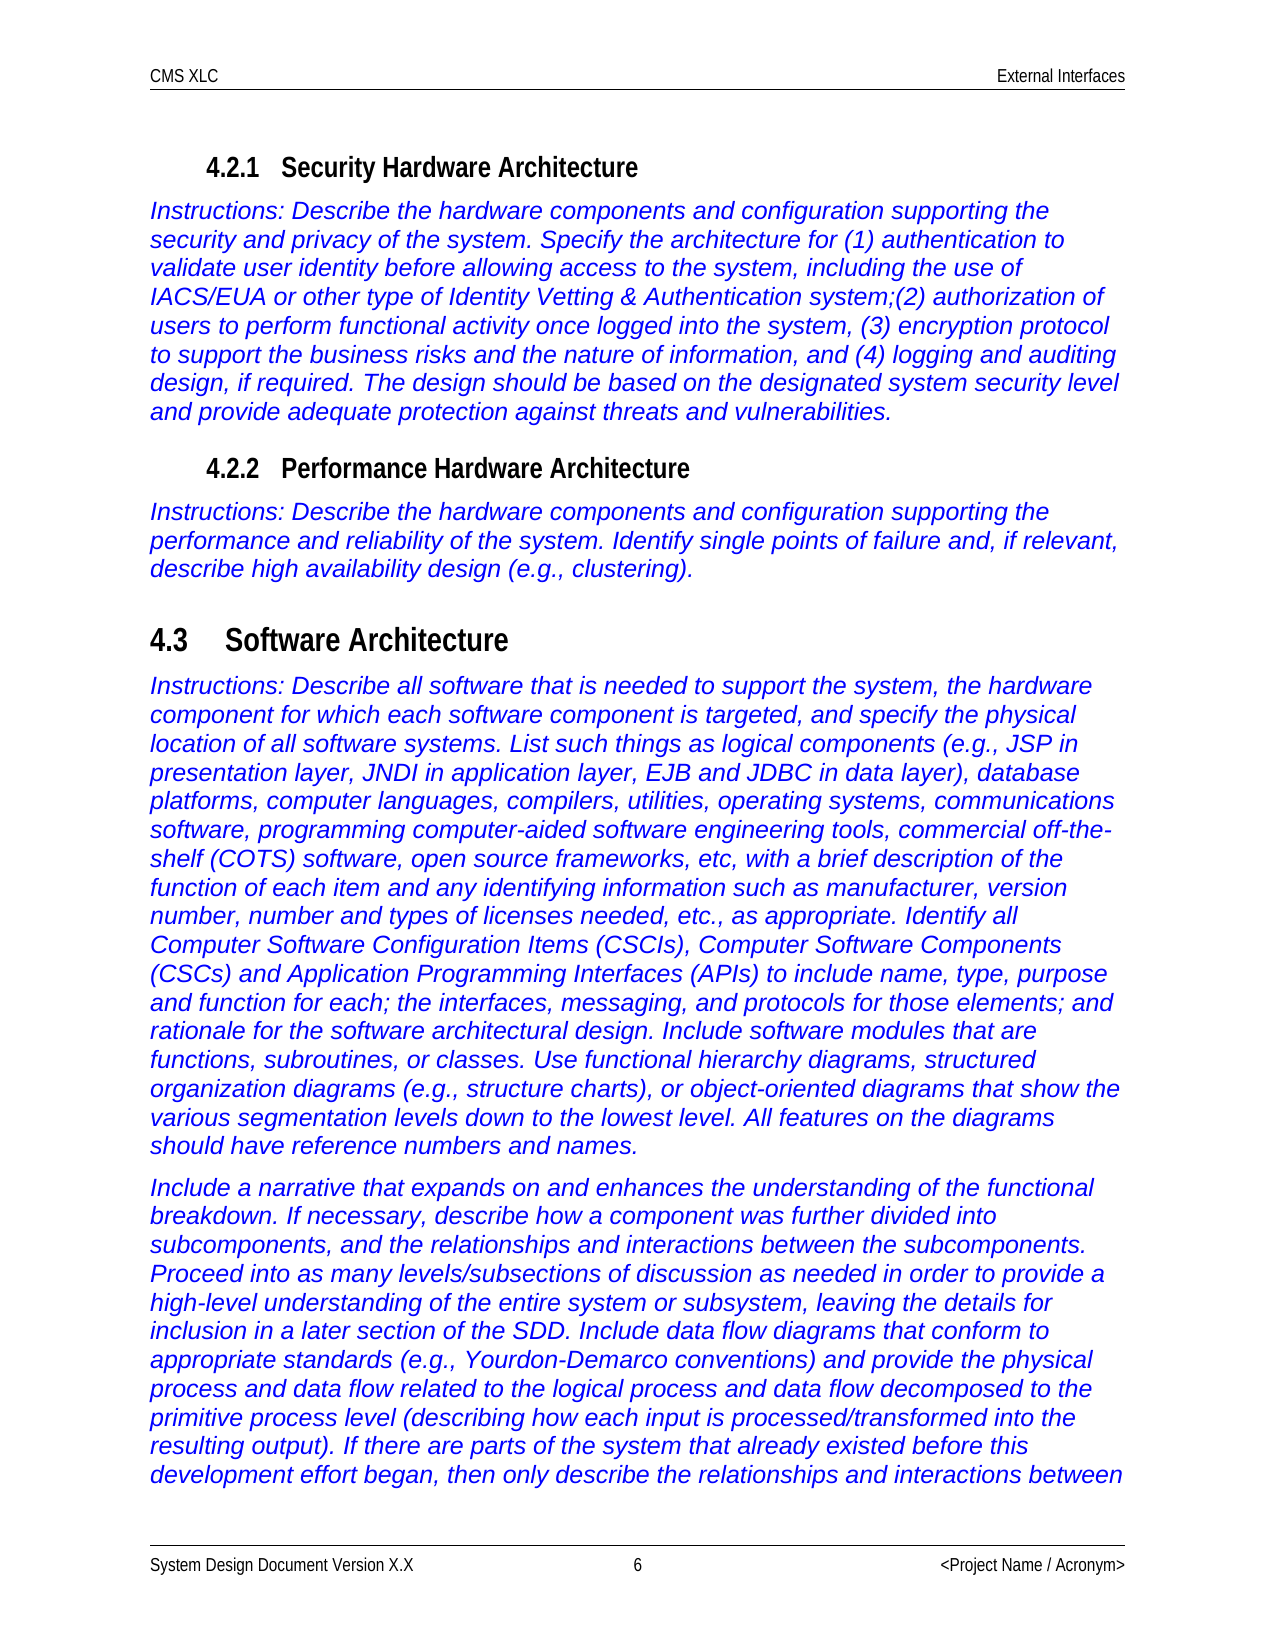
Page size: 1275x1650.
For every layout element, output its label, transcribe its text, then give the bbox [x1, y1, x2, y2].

subtitle Software Architecture [150, 621, 1125, 659]
text Instructions: Describe the hardware components and configuration supporting the performance and reliability of the system. Identify single points of failure and, if relevant, describe high availability design (e.g., clustering). [150, 497, 1125, 583]
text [150, 1173, 1125, 1489]
text Instructions: Describe the hardware components and configuration supporting the security and privacy of the system. Specify the architecture for (1) authentication to validate user identity before allowing access to the system, including the use of IACS/EUA or other type of Identity Vetting & Authentication system;(2) authorization of users to perform functional activity once logged into the system, (3) encryption protocol to support the business risks and the nature of information, and (4) logging and auditing design, if required. The design should be based on the designated system security level and provide adequate protection against threats and vulnerabilities. [150, 196, 1125, 426]
subtitle Performance Hardware Architecture [206, 451, 1125, 484]
text Instructions: Describe all software that is needed to support the system, the hardware component for which each software component is targeted, and specify the physical location of all software systems. List such things as logical components (e.g., JSP in presentation layer, JNDI in application layer, EJB and JDBC in data layer), database platforms, computer languages, compilers, utilities, operating systems, communications software, programming computer-aided software engineering tools, commercial off-the-shelf (COTS) software, open source frameworks, etc, with a brief description of the function of each item and any identifying information such as manufacturer, version number, number and types of licenses needed, etc., as appropriate. Identify all Computer Software Configuration Items (CSCIs), Computer Software Components (CSCs) and Application Programming Interfaces (APIs) to include name, type, purpose and function for each; the interfaces, messaging, and protocols for those elements; and rationale for the software architectural design. Include software modules that are functions, subroutines, or classes. Use functional hierarchy diagrams, structured organization diagrams (e.g., structure charts), or object-oriented diagrams that show the various segmentation levels down to the lowest level. All features on the diagrams should have reference numbers and names. [150, 671, 1125, 1160]
subtitle Security Hardware Architecture [206, 150, 1125, 183]
